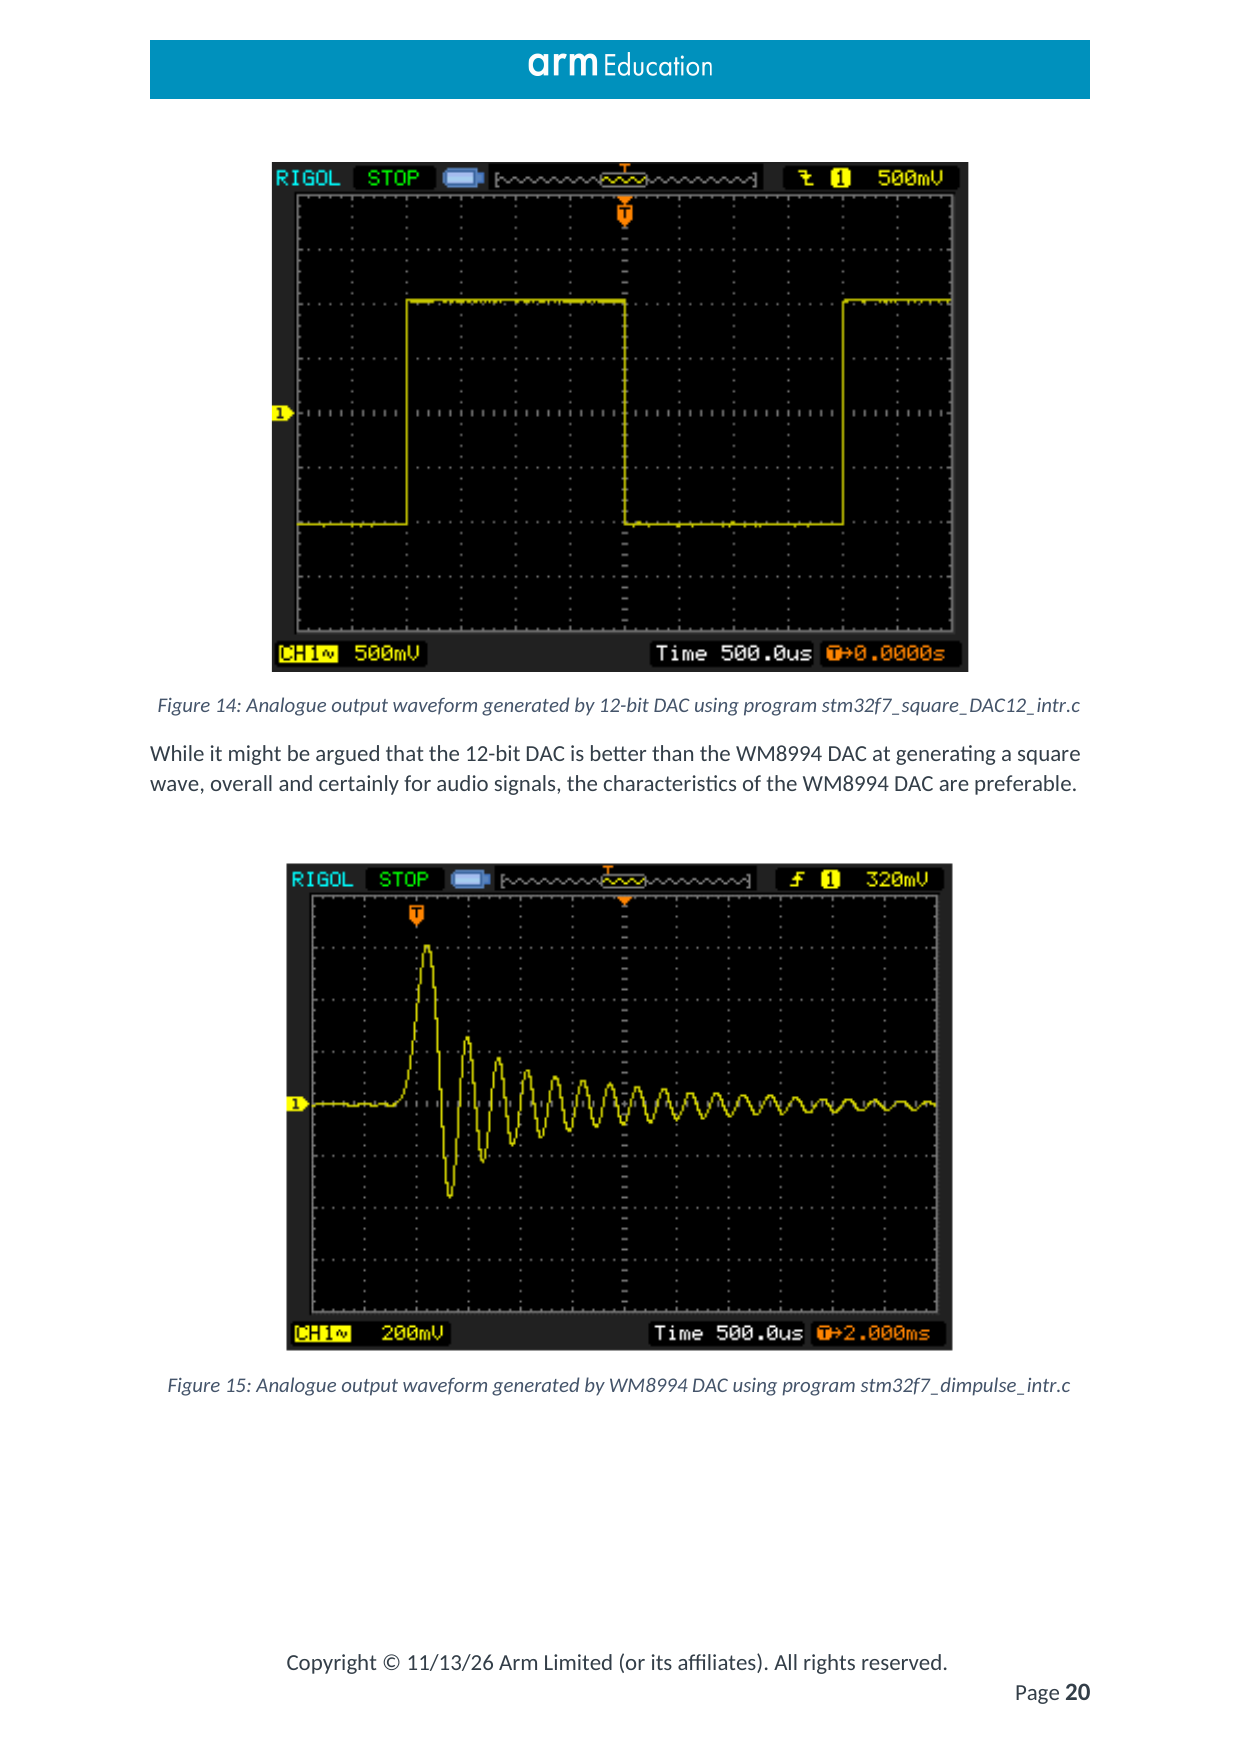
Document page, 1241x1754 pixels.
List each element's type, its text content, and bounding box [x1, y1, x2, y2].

picture [675, 58, 679, 75]
picture [570, 54, 597, 75]
picture [554, 54, 566, 75]
text Figure 15: Analogue output waveform generated by WM8994 DAC using program stm32f7_dimpulse_intr.c [150, 1372, 1090, 1397]
text While it might be argued that the 12-bit DAC is better than the WM8994 DAC at generating a square wave, overall and certainly for audio signals, the characteristics of the WM8994 DAC are preferable. [150, 739, 1090, 797]
picture [606, 55, 615, 75]
picture [285, 862, 955, 1353]
picture [271, 162, 969, 672]
text Figure 14: Analogue output waveform generated by 12-bit DAC using program stm32f7_square_DAC12_intr.c [150, 693, 1090, 718]
picture [529, 54, 548, 75]
